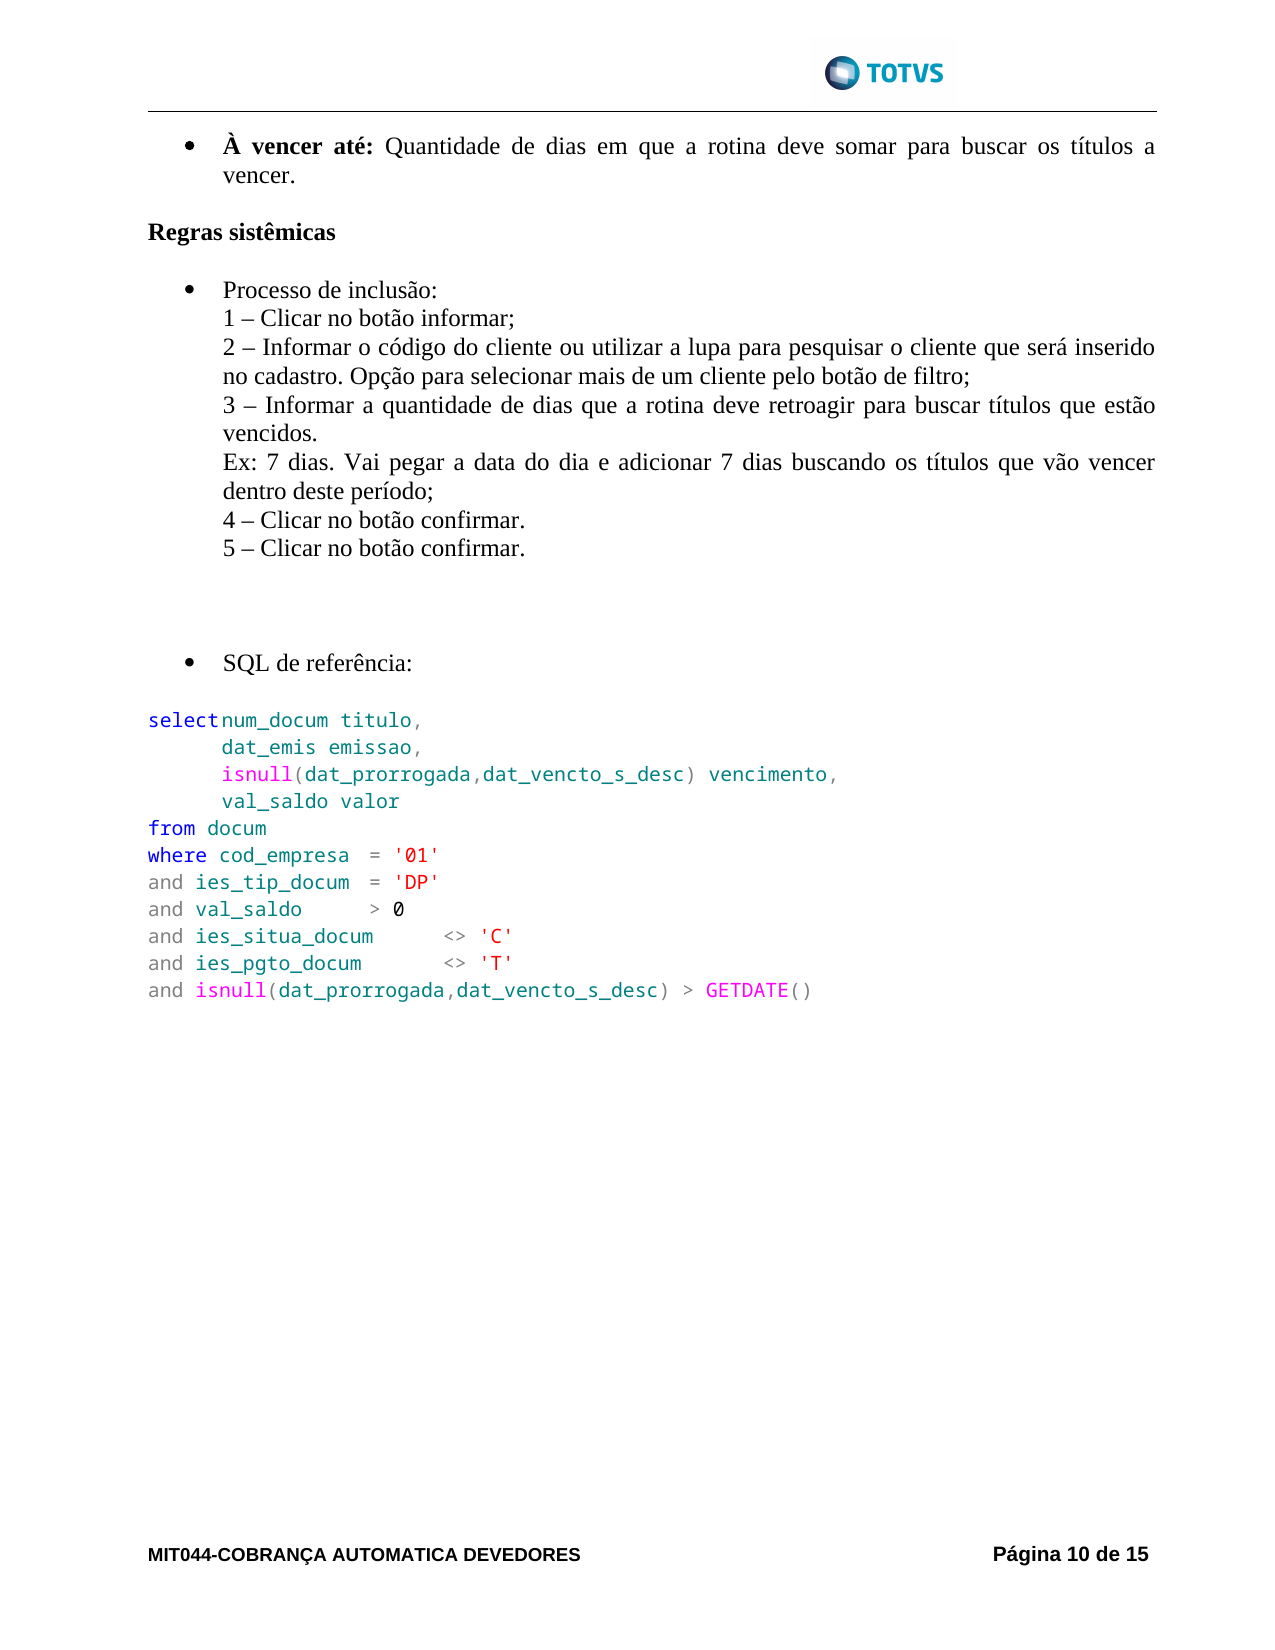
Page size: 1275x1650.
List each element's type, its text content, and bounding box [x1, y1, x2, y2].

list 3 – Informar a quantidade de dias que a rotina deve retroagir para buscar títulos que estão vencidos. Ex: 7 dias. Vai pegar a data do dia e adicionar 7 dias buscando os títulos que vão vencer dentro deste período; [223, 390, 1157, 505]
text isnull(dat_prorrogada,dat_vencto_s_desc) vencimento, [148, 760, 1157, 787]
text Regras sistêmicas [148, 217, 1157, 246]
list À vencer até: Quantidade de dias em que a rotina deve somar para buscar os títulos a vencer. [185, 131, 1157, 188]
list 4 – Clicar no botão confirmar. [223, 505, 1157, 533]
list 2 – Informar o código do cliente ou utilizar a lupa para pesquisar o cliente que será inserido no cadastro. Opção para selecionar mais de um cliente pelo botão de filtro; [223, 332, 1157, 390]
text val_saldo valor [148, 787, 1157, 814]
list Processo de inclusão: [185, 275, 1157, 303]
text and isnull(dat_prorrogada,dat_vencto_s_desc) > GETDATE() [148, 976, 1157, 1003]
text and val_saldo > 0 [148, 895, 1157, 922]
text where cod_empresa = '01' [148, 841, 1157, 868]
list 5 – Clicar no botão confirmar. [223, 533, 1157, 562]
text and ies_tip_docum = 'DP' [148, 868, 1157, 895]
text from docum [148, 814, 1157, 841]
text select num_docum titulo, [148, 706, 1157, 733]
list 1 – Clicar no botão informar; [223, 303, 1157, 332]
picture [810, 37, 958, 109]
text dat_emis emissao, [148, 733, 1157, 760]
text and ies_pgto_docum <> 'T' [148, 949, 1157, 976]
text and ies_situa_docum <> 'C' [148, 922, 1157, 949]
list SQL de referência: [185, 648, 1157, 677]
